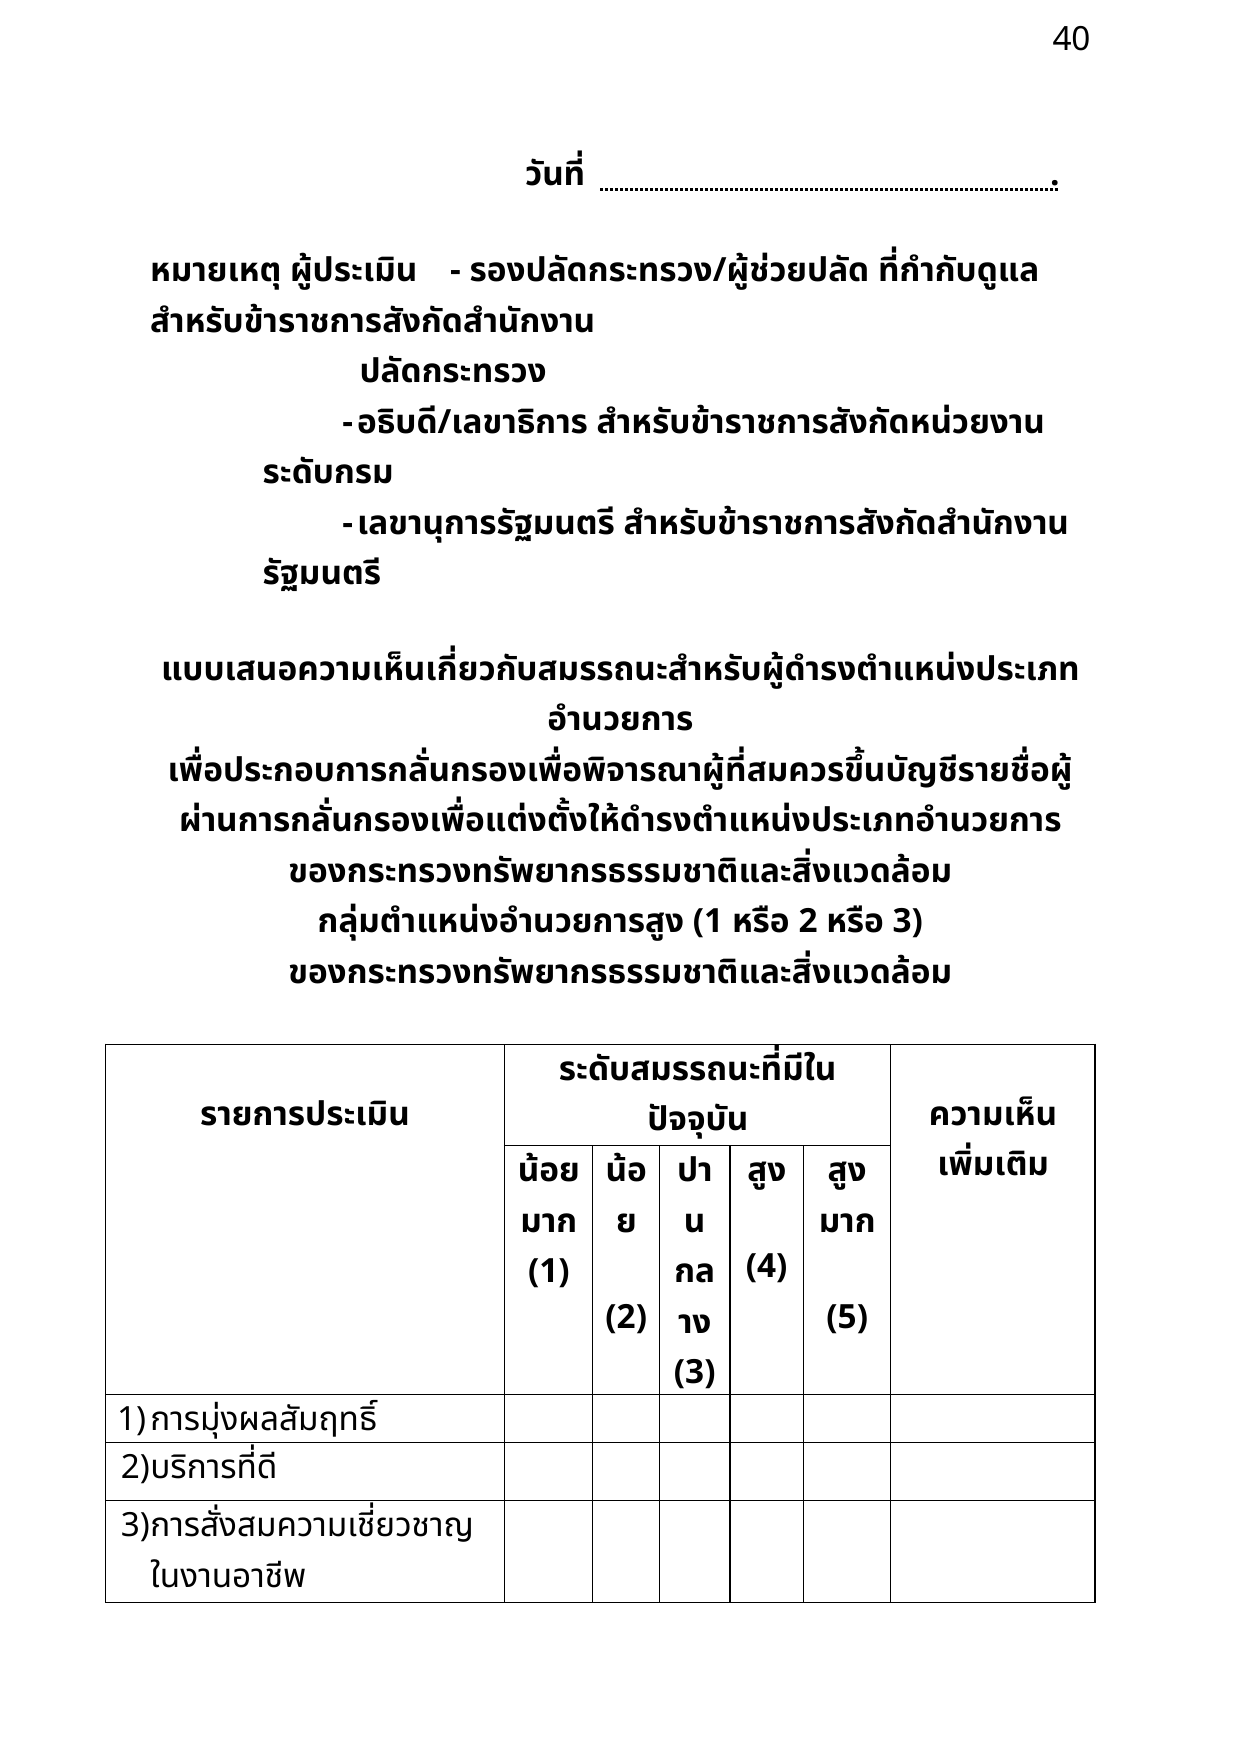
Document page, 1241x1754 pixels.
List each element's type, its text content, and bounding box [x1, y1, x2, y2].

table_header ความเห็นเพิ่มเติม [891, 1045, 1094, 1393]
table_cell [505, 1501, 592, 1602]
table_cell [891, 1501, 1094, 1602]
table_header รายการประเมิน [106, 1045, 504, 1393]
table_cell บริการที่ดี [106, 1443, 504, 1500]
text กลุ่มตำแหน่งอำนวยการสูง (1 หรือ 2 หรือ 3) [150, 897, 1090, 948]
table_cell [593, 1443, 659, 1500]
list - เลขานุการรัฐมนตรี สำหรับข้าราชการสังกัดสำนักงานรัฐมนตรี [262, 498, 1090, 599]
text หมายเหตุ ผู้ประเมิน - รองปลัดกระทรวง/ผู้ช่วยปลัด ที่กำกับดูแล สำหรับข้าราชการสังกัดสำนักงาน [150, 246, 1090, 347]
text เพื่อประกอบการกลั่นกรองเพื่อพิจารณาผู้ที่สมควรขึ้นบัญชีรายชื่อผู้ผ่านการกลั่นกรองเพื่อแต่งตั้งให้ดำรงตำแหน่งประเภทอำนวยการของกระทรวงทรัพยากรธรรมชาติและสิ่งแวดล้อม [150, 746, 1090, 897]
table_cell สูง (4) [731, 1146, 803, 1393]
table_cell [891, 1395, 1094, 1442]
table_cell น้อยมาก (1) [505, 1146, 592, 1393]
table_cell น้อย (2) [593, 1146, 659, 1393]
table_cell [731, 1395, 803, 1442]
text ของกระทรวงทรัพยากรธรรมชาติและสิ่งแวดล้อม [150, 948, 1090, 998]
table_cell [731, 1443, 803, 1500]
table_cell [505, 1395, 592, 1442]
text วันที่ . [150, 150, 1090, 201]
table_cell [660, 1443, 729, 1500]
table_cell [804, 1443, 890, 1500]
table_cell [660, 1395, 729, 1442]
table_cell การสั่งสมความเชี่ยวชาญในงานอาชีพ [106, 1501, 504, 1602]
table_cell [593, 1395, 659, 1442]
table_cell [891, 1443, 1094, 1500]
table_cell [660, 1501, 729, 1602]
list - อธิบดี/เลขาธิการ สำหรับข้าราชการสังกัดหน่วยงานระดับกรม [262, 397, 1090, 498]
text แบบเสนอความเห็นเกี่ยวกับสมรรถนะสำหรับผู้ดำรงตำแหน่งประเภทอำนวยการ [150, 645, 1090, 746]
table_cell [593, 1501, 659, 1602]
text ปลัดกระทรวง [150, 347, 1090, 397]
table_cell [505, 1443, 592, 1500]
table_header ระดับสมรรถนะที่มีในปัจจุบัน [505, 1045, 890, 1145]
table_cell [804, 1395, 890, 1442]
table_cell สูงมาก (5) [804, 1146, 890, 1393]
table_cell [804, 1501, 890, 1602]
table_cell [731, 1501, 803, 1602]
table_cell การมุ่งผลสัมฤทธิ์ [106, 1395, 504, 1442]
table_cell ปาน กลาง (3) [660, 1146, 729, 1393]
